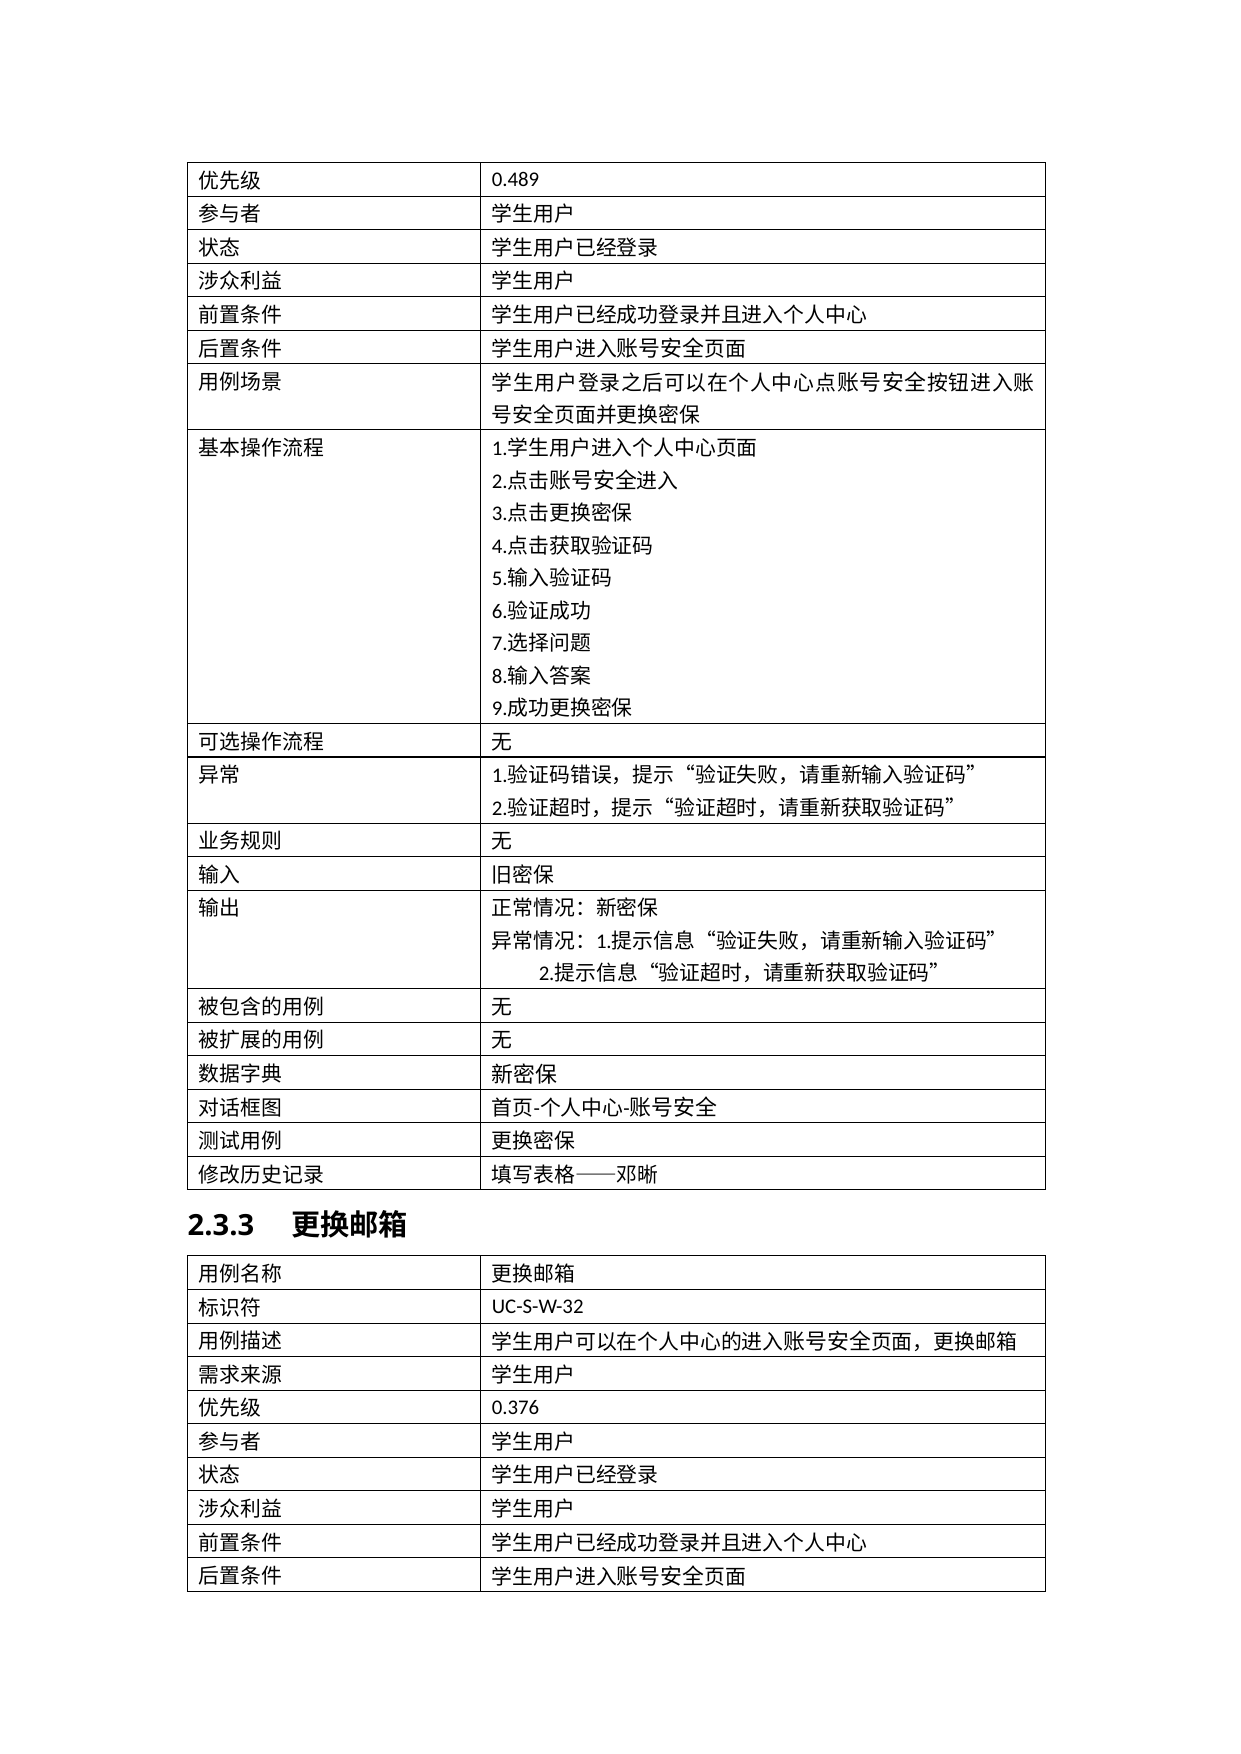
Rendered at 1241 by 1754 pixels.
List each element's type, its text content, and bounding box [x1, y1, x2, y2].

table_cell 1.学生用户进入个人中心页面 2.点击账号安全进入 3.点击更换密保 4.点击获取验证码 5.输入验证码 6.验证成功 7.选择问题 8.输入答案 9.成功更换密保 [481, 430, 1045, 723]
table_header 用例名称 [188, 1256, 480, 1289]
table_cell 优先级 [188, 163, 480, 196]
table_cell 学生用户已经登录 [481, 1458, 1045, 1490]
table_cell 无 [481, 1023, 1045, 1055]
table_cell 异常 [188, 758, 480, 822]
table_cell 旧密保 [481, 857, 1045, 889]
table_cell 输出 [188, 891, 480, 988]
table_cell 后置条件 [188, 1558, 480, 1591]
table_cell 标识符 [188, 1290, 480, 1322]
table_cell 首页-个人中心-账号安全 [481, 1090, 1045, 1122]
table_cell 学生用户已经成功登录并且进入个人中心 [481, 1525, 1045, 1557]
table_cell 可选操作流程 [188, 724, 480, 756]
table_cell 用例描述 [188, 1324, 480, 1356]
table_cell 需求来源 [188, 1357, 480, 1389]
table_cell 1.验证码错误，提示“验证失败，请重新输入验证码” 2.验证超时，提示“验证超时，请重新获取验证码” [481, 758, 1045, 822]
table_cell 学生用户进入账号安全页面 [481, 1558, 1045, 1591]
table_cell 输入 [188, 857, 480, 889]
table_cell 学生用户 [481, 264, 1045, 296]
table_header 更换邮箱 [481, 1256, 1045, 1289]
table_cell 学生用户已经成功登录并且进入个人中心 [481, 297, 1045, 330]
table_cell 无 [481, 824, 1045, 856]
table_cell 无 [481, 724, 1045, 756]
table_cell 学生用户可以在个人中心的进入账号安全页面，更换邮箱 [481, 1324, 1045, 1356]
table_cell 填写表格——邓晰 [481, 1157, 1045, 1189]
table_cell 学生用户 [481, 1424, 1045, 1457]
table_cell 基本操作流程 [188, 430, 480, 723]
table_cell 状态 [188, 230, 480, 263]
table_cell 学生用户进入账号安全页面 [481, 331, 1045, 363]
table_cell 前置条件 [188, 297, 480, 330]
table_cell 0.376 [481, 1391, 1045, 1423]
table_cell 测试用例 [188, 1123, 480, 1156]
table_cell 学生用户 [481, 197, 1045, 229]
table_cell 状态 [188, 1458, 480, 1490]
table_cell 参与者 [188, 1424, 480, 1457]
table_cell 业务规则 [188, 824, 480, 856]
table_cell 涉众利益 [188, 264, 480, 296]
table_cell 学生用户已经登录 [481, 230, 1045, 263]
table_cell 被包含的用例 [188, 989, 480, 1022]
table_cell 涉众利益 [188, 1491, 480, 1524]
table_cell 0.489 [481, 163, 1045, 196]
table_cell 前置条件 [188, 1525, 480, 1557]
table_cell 无 [481, 989, 1045, 1022]
table_cell 修改历史记录 [188, 1157, 480, 1189]
table_cell UC-S-W-32 [481, 1290, 1045, 1322]
table_cell 更换密保 [481, 1123, 1045, 1156]
table_cell 学生用户 [481, 1357, 1045, 1389]
table_cell 被扩展的用例 [188, 1023, 480, 1055]
table_cell 对话框图 [188, 1090, 480, 1122]
table_cell 优先级 [188, 1391, 480, 1423]
table_cell 数据字典 [188, 1056, 480, 1089]
table_cell 参与者 [188, 197, 480, 229]
table_cell 用例场景 [188, 364, 480, 429]
table_cell 学生用户登录之后可以在个人中心点账号安全按钮进入账号安全页面并更换密保 [481, 364, 1045, 429]
table_cell 新密保 [481, 1056, 1045, 1089]
table_cell 学生用户 [481, 1491, 1045, 1524]
table_cell 正常情况：新密保 异常情况：1.提示信息“验证失败，请重新输入验证码” 2.提示信息“验证超时，请重新获取验证码” [481, 891, 1045, 988]
text 更换邮箱 [187, 1190, 1053, 1255]
table_cell 后置条件 [188, 331, 480, 363]
